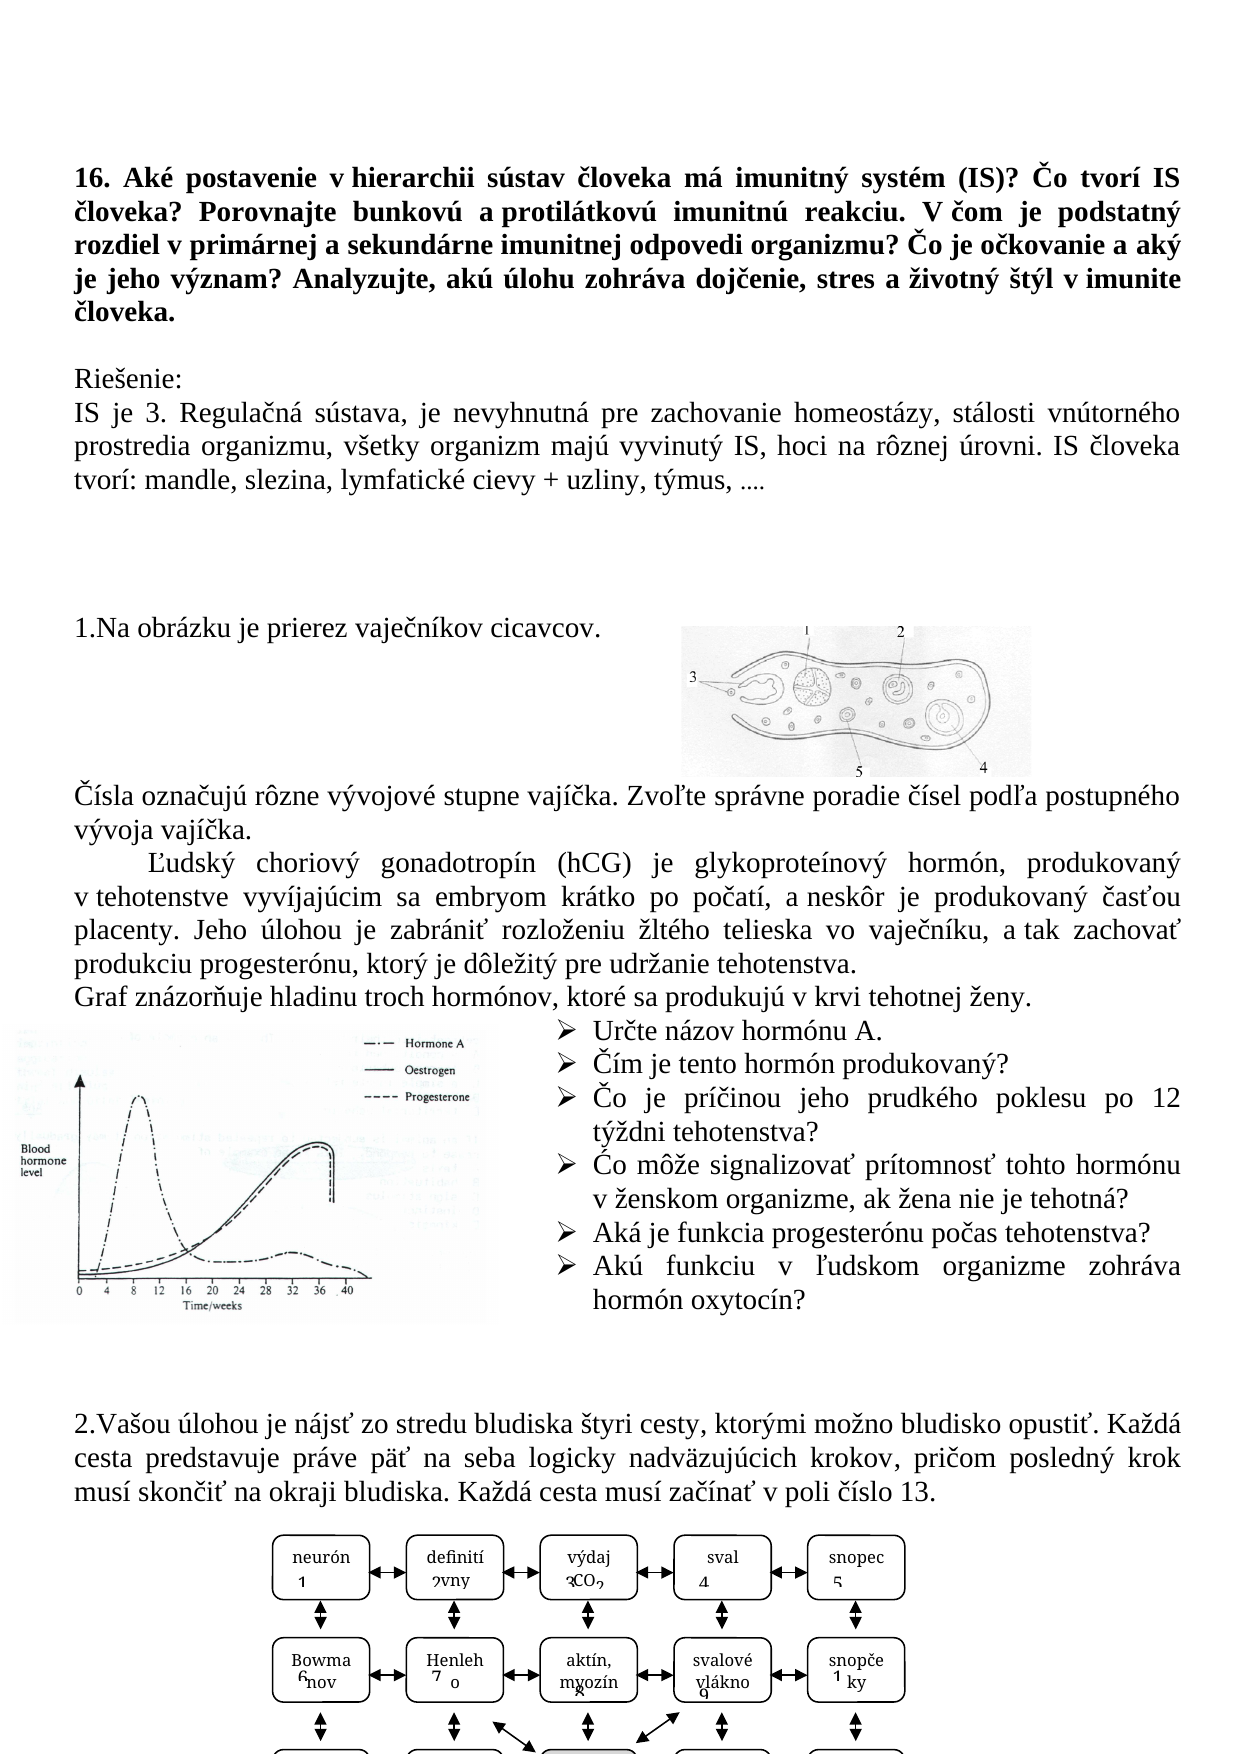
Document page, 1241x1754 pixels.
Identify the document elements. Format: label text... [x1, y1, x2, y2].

list Určte názov hormónu A. [111, 1013, 1181, 1047]
text 16. Aké postavenie v hierarchii sústav človeka má imunitný systém (IS)? Čo tvorí IS človeka? Porovnajte bunkovú a protilátkovú imunitnú reakciu. V čom je podstatný rozdiel v primárnej a sekundárne imunitnej odpovedi organizmu? Čo je očkovanie a aký je jeho význam? Analyzujte, akú úlohu zohráva dojčenie, stres a životný štýl v imunite človeka. [74, 160, 1181, 328]
list Čím je tento hormón produkovaný? [499, 1047, 1181, 1080]
text Graf znázorňuje hladinu troch hormónov, ktoré sa produkujú v krvi tehotnej ženy. [74, 979, 1181, 1013]
text 2.Vašou úlohou je nájsť zo stredu bludiska štyri cesty, ktorými možno bludisko opustiť. Každá cesta predstavuje práve päť na seba logicky nadväzujúcich krokov, pričom posledný krok musí skončiť na okraji bludiska. Každá cesta musí začínať v poli číslo 13. [74, 1407, 1181, 1507]
text 1.Na obrázku je prierez vaječníkov cicavcov. [74, 611, 1181, 644]
text Čísla označujú rôzne vývojové stupne vajíčka. Zvoľte správne poradie čísel podľa postupného vývoja vajíčka. [74, 778, 1181, 845]
list Aká je funkcia progesterónu počas tehotenstva? [499, 1215, 1181, 1248]
text IS je 3. Regulačná sústava, je nevyhnutná pre zachovanie homeostázy, stálosti vnútorného prostredia organizmu, všetky organizm majú vyvinutý IS, hoci na rôznej úrovni. IS človeka tvorí: mandle, slezina, lymfatické cievy + uzliny, týmus, .... [74, 395, 1181, 496]
text Ľudský choriový gonadotropín (hCG) je glykoproteínový hormón, produkovaný v tehotenstve vyvíjajúcim sa embryom krátko po počatí, a neskôr je produkovaný časťou placenty. Jeho úlohou je zabrániť rozloženiu žltého telieska vo vaječníku, a tak zachovať produkciu progesterónu, ktorý je dôležitý pre udržanie tehotenstva. [74, 845, 1181, 979]
list Ćo môže signalizovať prítomnosť tohto hormónu v ženskom organizme, ak žena nie je tehotná? [499, 1147, 1181, 1215]
list Čo je príčinou jeho prudkého poklesu po 12 týždni tehotenstva? [499, 1080, 1181, 1147]
list Akú funkciu v ľudskom organizme zohráva hormón oxytocín? [499, 1248, 1181, 1316]
text Riešenie: [74, 361, 1181, 395]
